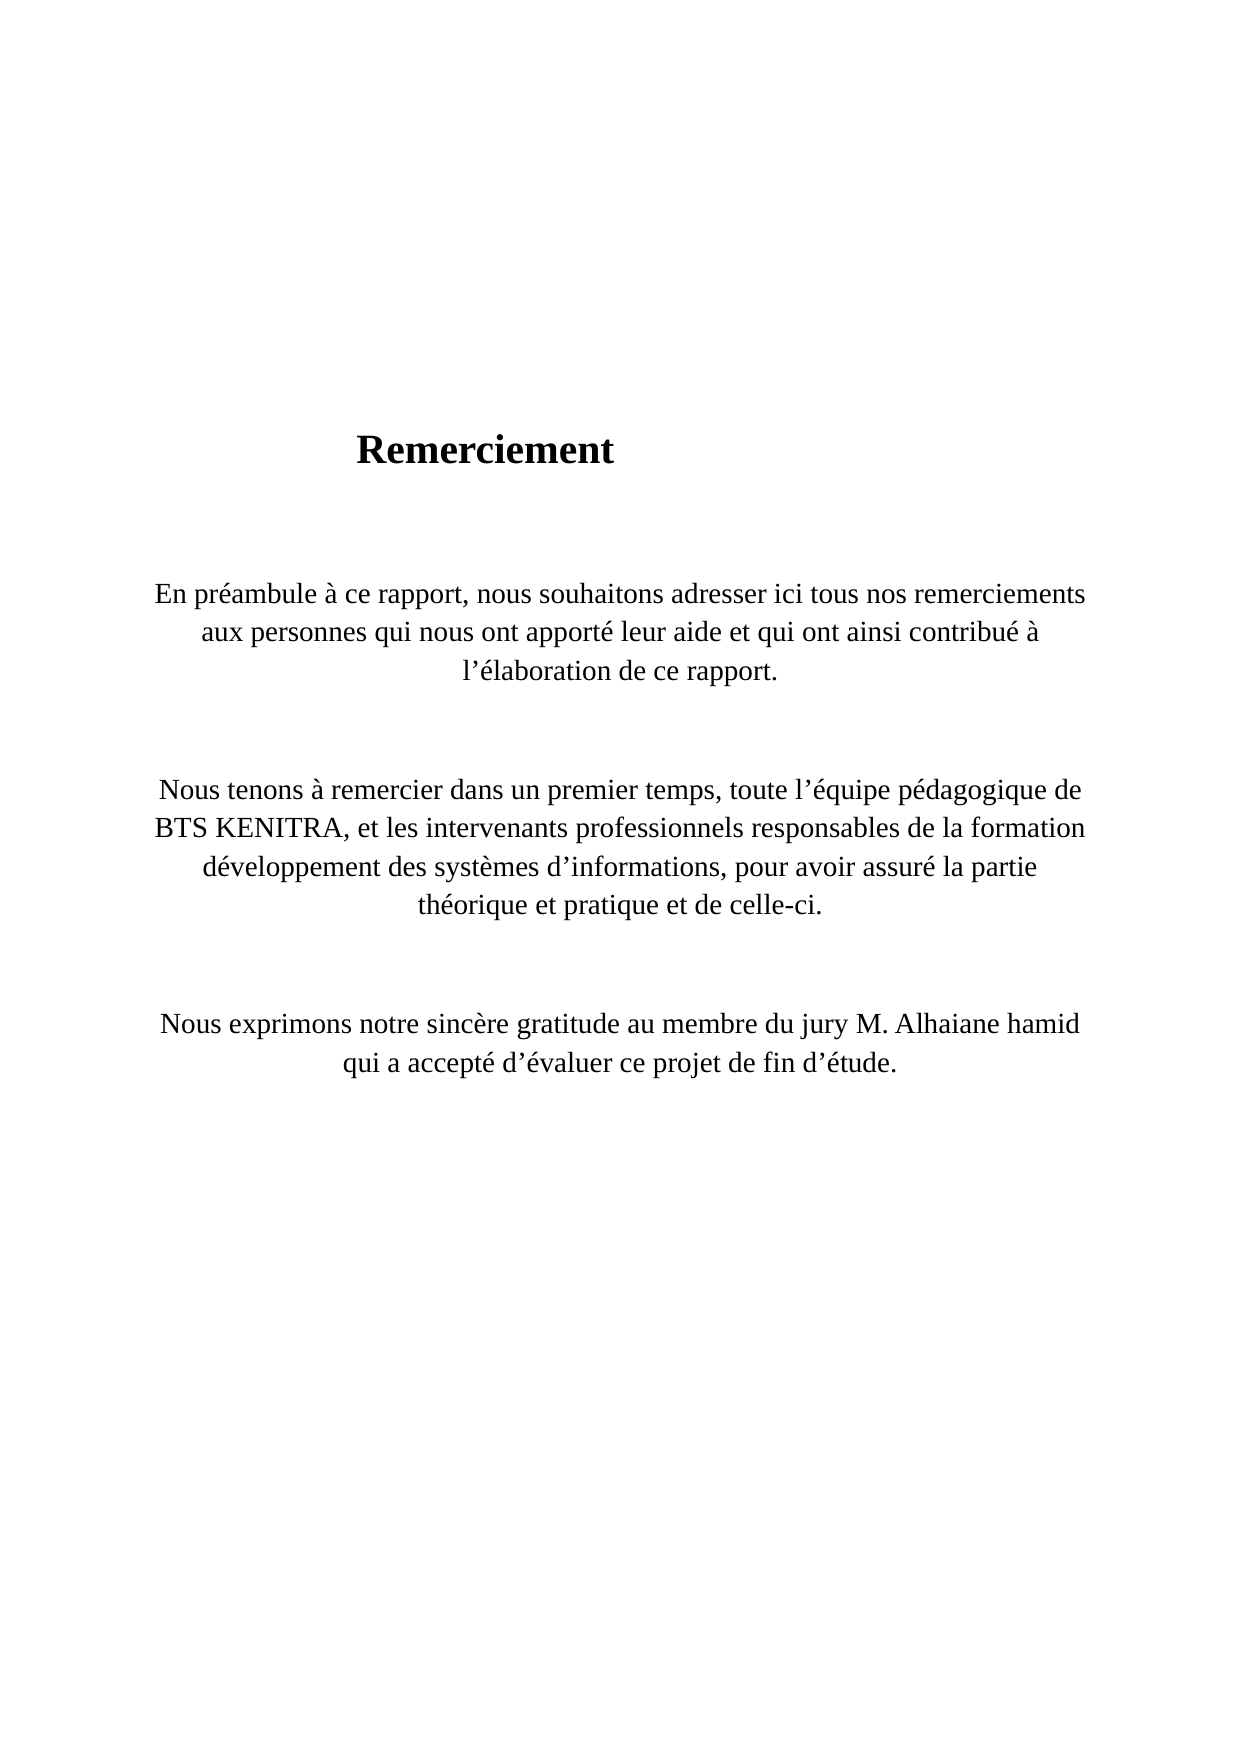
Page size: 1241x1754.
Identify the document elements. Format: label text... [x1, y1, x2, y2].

text En préambule à ce rapport, nous souhaitons adresser ici tous nos remerciements aux personnes qui nous ont apporté leur aide et qui ont ainsi contribué à l’élaboration de ce rapport. [148, 576, 1093, 687]
text Nous tenons à remercier dans un premier temps, toute l’équipe pédagogique de BTS KENITRA, et les intervenants professionnels responsables de la formation développement des systèmes d’informations, pour avoir assuré la partie théorique et pratique et de celle-ci. [148, 772, 1093, 921]
text Nous exprimons notre sincère gratitude au membre du jury M. Alhaiane hamid qui a accepté d’évaluer ce projet de fin d’étude. [148, 1006, 1093, 1078]
text Remerciement [148, 424, 1093, 472]
